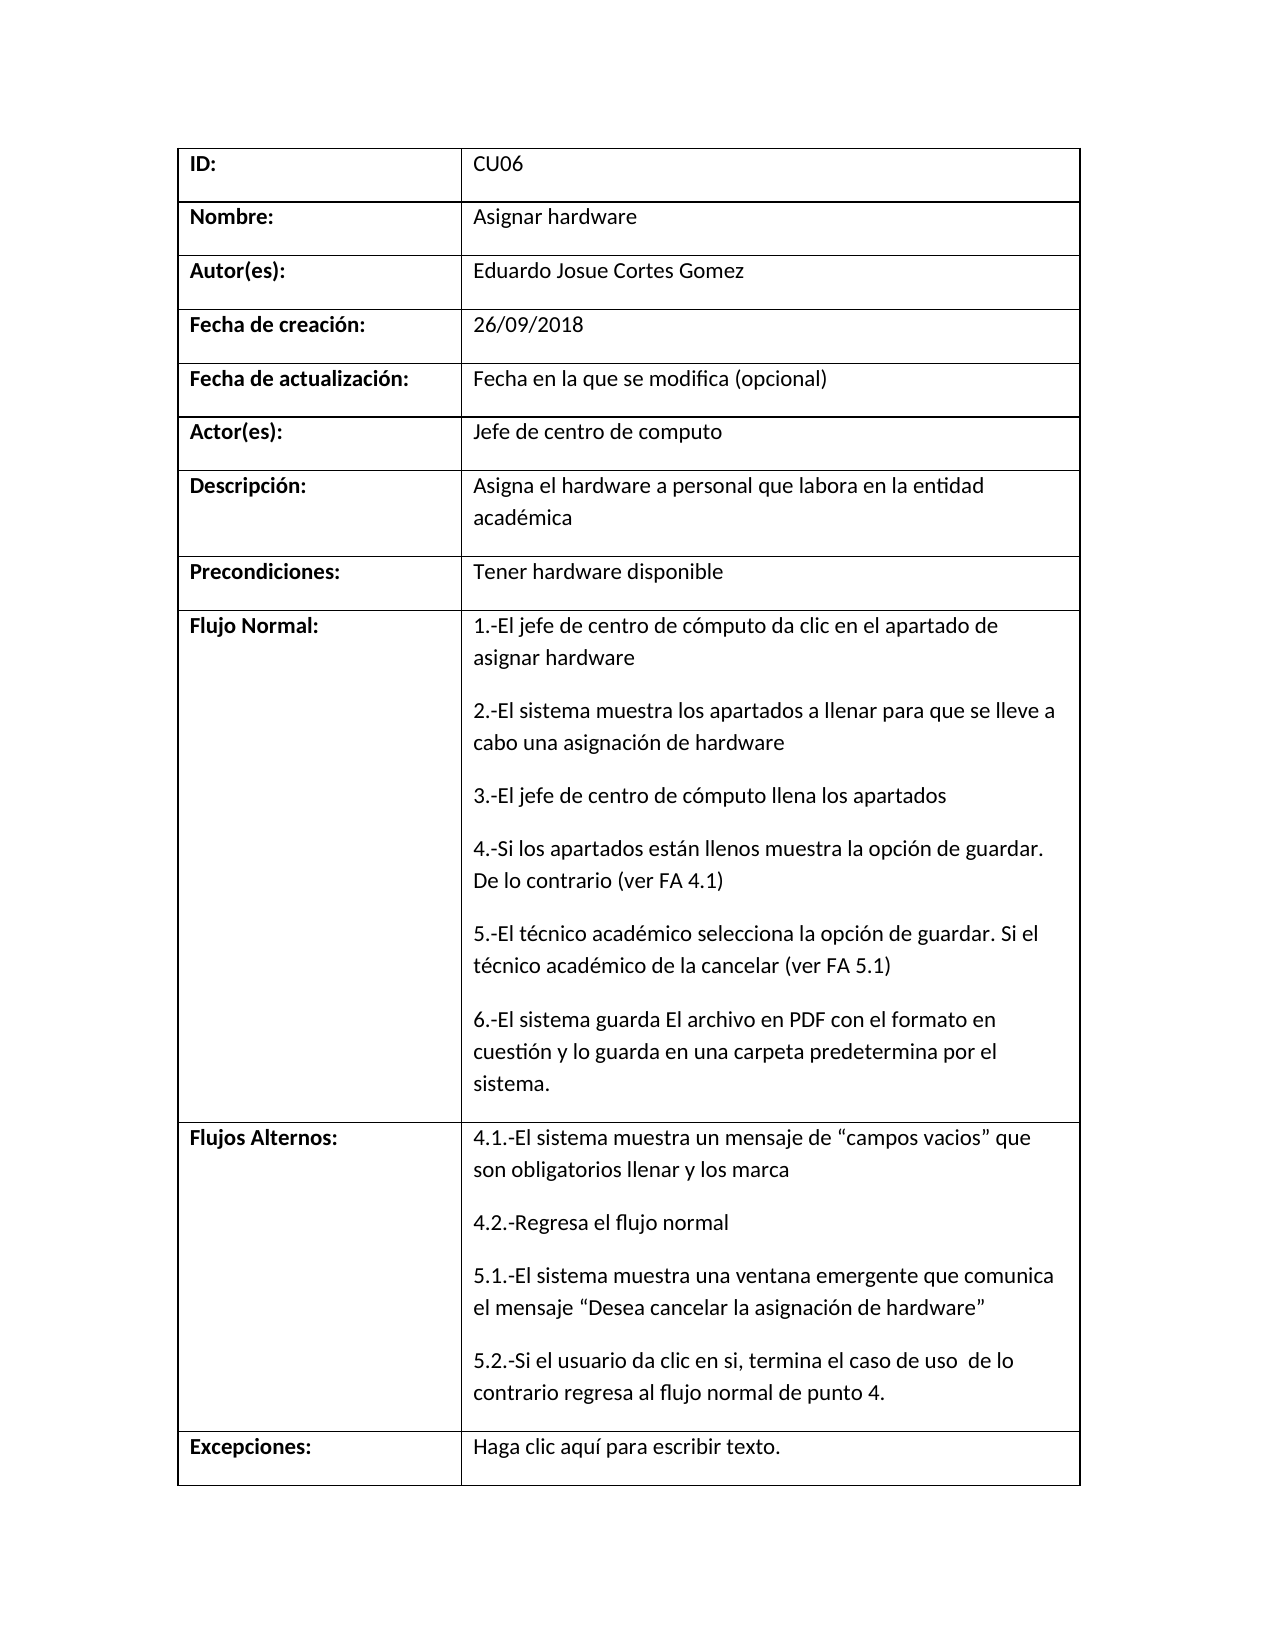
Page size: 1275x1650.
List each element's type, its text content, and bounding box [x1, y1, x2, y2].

table_cell Eduardo Josue Cortes Gomez [462, 256, 1079, 309]
table_cell [462, 1123, 1079, 1431]
table_cell [462, 557, 1079, 610]
table_cell Nombre: [179, 203, 461, 255]
table_cell Actor(es): [179, 418, 461, 470]
table_cell Fecha de creación: [179, 310, 461, 363]
table_cell Precondiciones: [179, 557, 461, 610]
table_cell Excepciones: [179, 1432, 461, 1485]
table_cell Fecha de actualización: [179, 364, 461, 416]
table_cell Flujos Alternos: [179, 1123, 461, 1431]
table_cell [462, 203, 1079, 255]
table_header [462, 149, 1079, 201]
table_cell Autor(es): [179, 256, 461, 309]
table_cell Flujo Normal: [179, 611, 461, 1122]
table_header ID: [179, 149, 461, 201]
table_cell Descripción: [179, 471, 461, 556]
table_cell [462, 471, 1079, 556]
